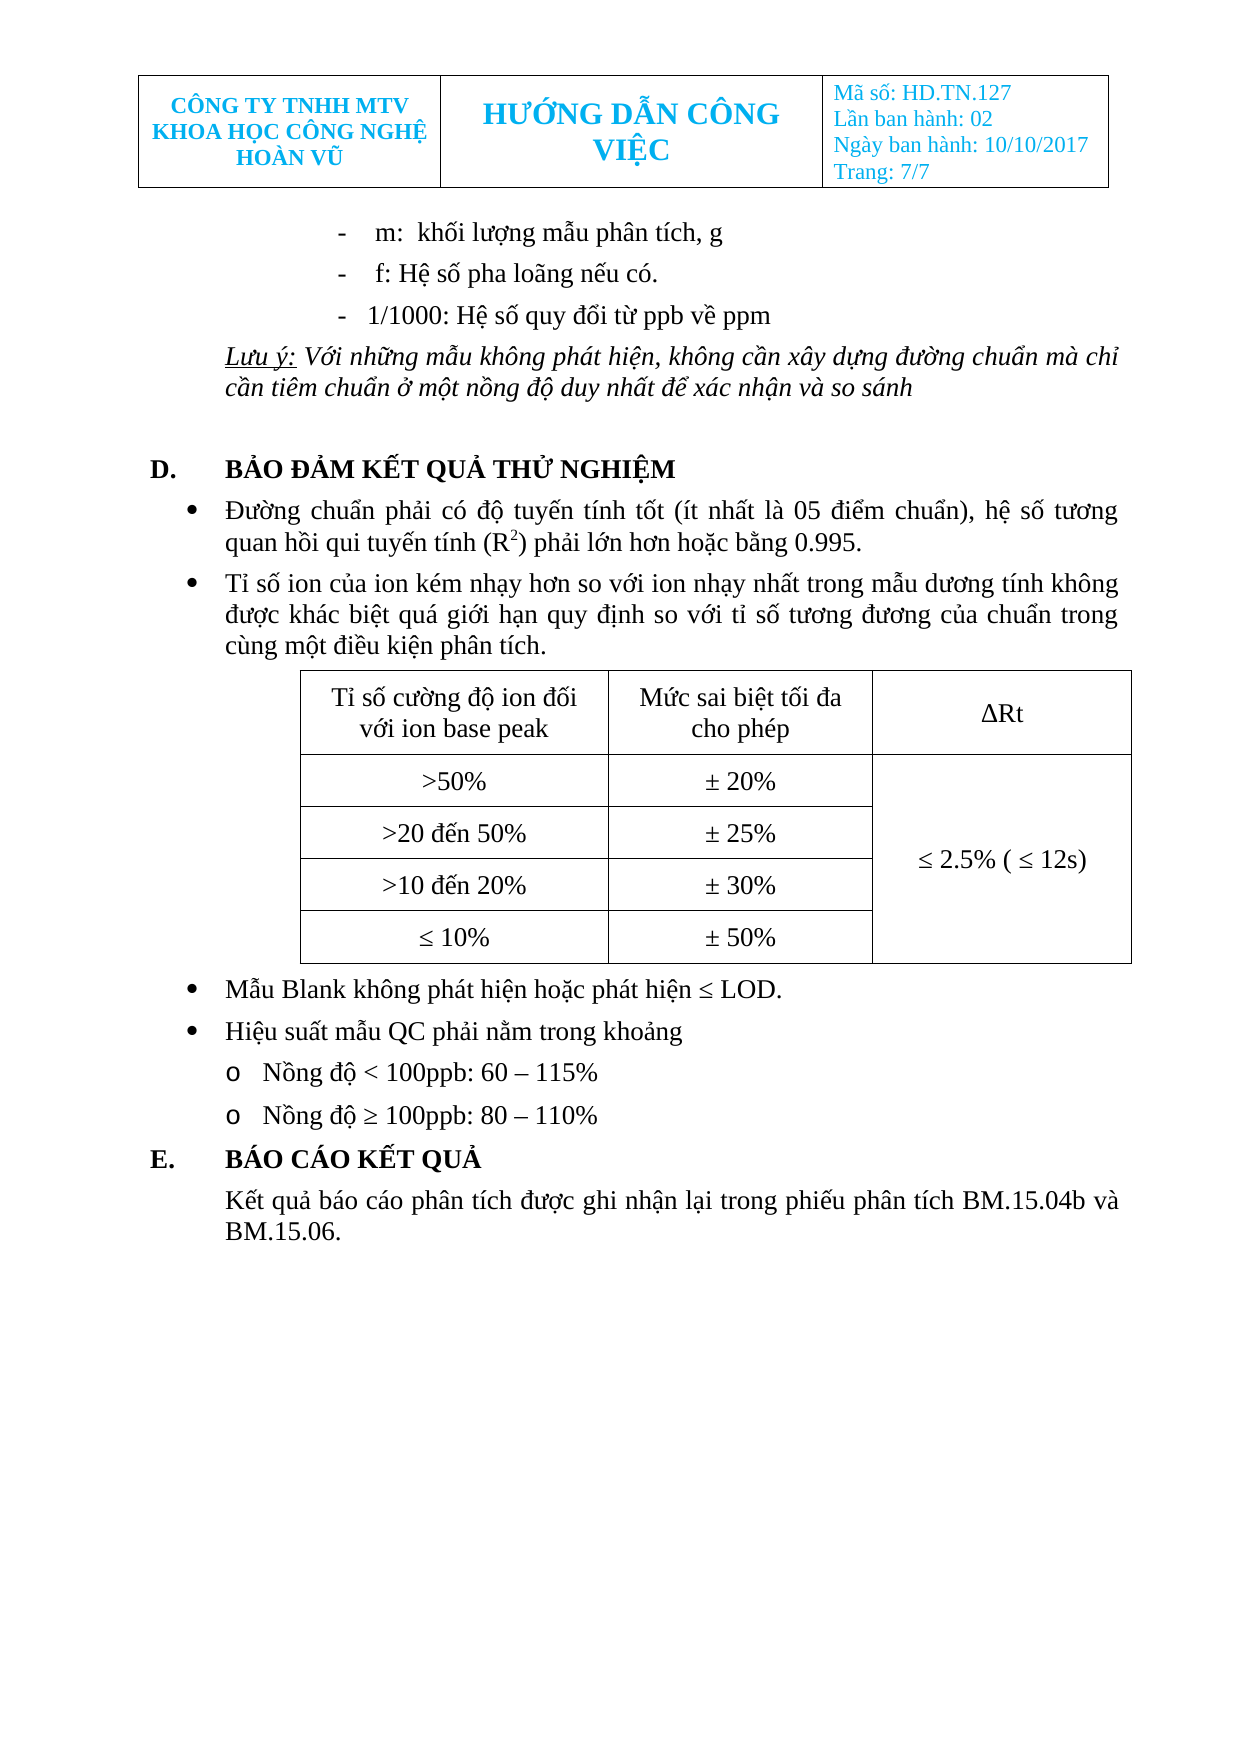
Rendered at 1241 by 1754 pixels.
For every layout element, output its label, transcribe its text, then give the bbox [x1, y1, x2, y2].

table_cell >50% [301, 755, 608, 806]
table_cell ± 30% [609, 859, 872, 910]
table_cell >20 đến 50% [301, 807, 608, 858]
list Nồng độ < 100ppb: 60 – 115% [225, 1056, 1120, 1089]
list Tỉ số ion của ion kém nhạy hơn so với ion nhạy nhất trong mẫu dương tính không được khác biệt quá giới hạn quy định so với tỉ số tương đương của chuẩn trong cùng một điều kiện phân tích. [187, 567, 1120, 660]
table_header ∆Rt [873, 671, 1131, 754]
table_cell ± 50% [609, 911, 872, 962]
picture [913, 164, 917, 174]
table_cell ≤ 2.5% ( ≤ 12s) [873, 755, 1131, 962]
table_header Tỉ số cường độ ion đối với ion base peak [301, 671, 608, 754]
table_header Mức sai biệt tối đa cho phép [609, 671, 872, 754]
list BẢO ĐẢM KẾT QUẢ THỬ NGHIỆM [150, 453, 1120, 484]
list Đường chuẩn phải có độ tuyến tính tốt (ít nhất là 05 điểm chuẩn), hệ số tương quan hồi qui tuyến tính (R2) phải lớn hơn hoặc bằng 0.995. [187, 494, 1120, 557]
subtitle Kết quả báo cáo phân tích được ghi nhận lại trong phiếu phân tích BM.15.04b và BM.15.06. [150, 1184, 1120, 1246]
picture [923, 166, 928, 174]
subtitle - 1/1000: Hệ số quy đổi từ ppb về ppm [150, 299, 1120, 330]
subtitle BÁO CÁO KẾT QUẢ [150, 1143, 1120, 1174]
list Hiệu suất mẫu QC phải nằm trong khoảng [187, 1015, 1120, 1046]
list Mẫu Blank không phát hiện hoặc phát hiện ≤ LOD. [187, 973, 1120, 1005]
table_cell ± 20% [609, 755, 872, 806]
list Nồng độ ≥ 100ppb: 80 – 110% [225, 1099, 1120, 1133]
table_cell ≤ 10% [301, 911, 608, 962]
picture [905, 166, 910, 174]
subtitle - m: khối lượng mẫu phân tích, g [150, 216, 1120, 248]
subtitle Lưu ý: Với những mẫu không phát hiện, không cần xây dựng đường chuẩn mà chỉ cần tiêm chuẩn ở một nồng độ duy nhất để xác nhận và so sánh [150, 340, 1120, 402]
table_cell ± 25% [609, 807, 872, 858]
subtitle - f: Hệ số pha loãng nếu có. [150, 258, 1120, 289]
table_cell >10 đến 20% [301, 859, 608, 910]
